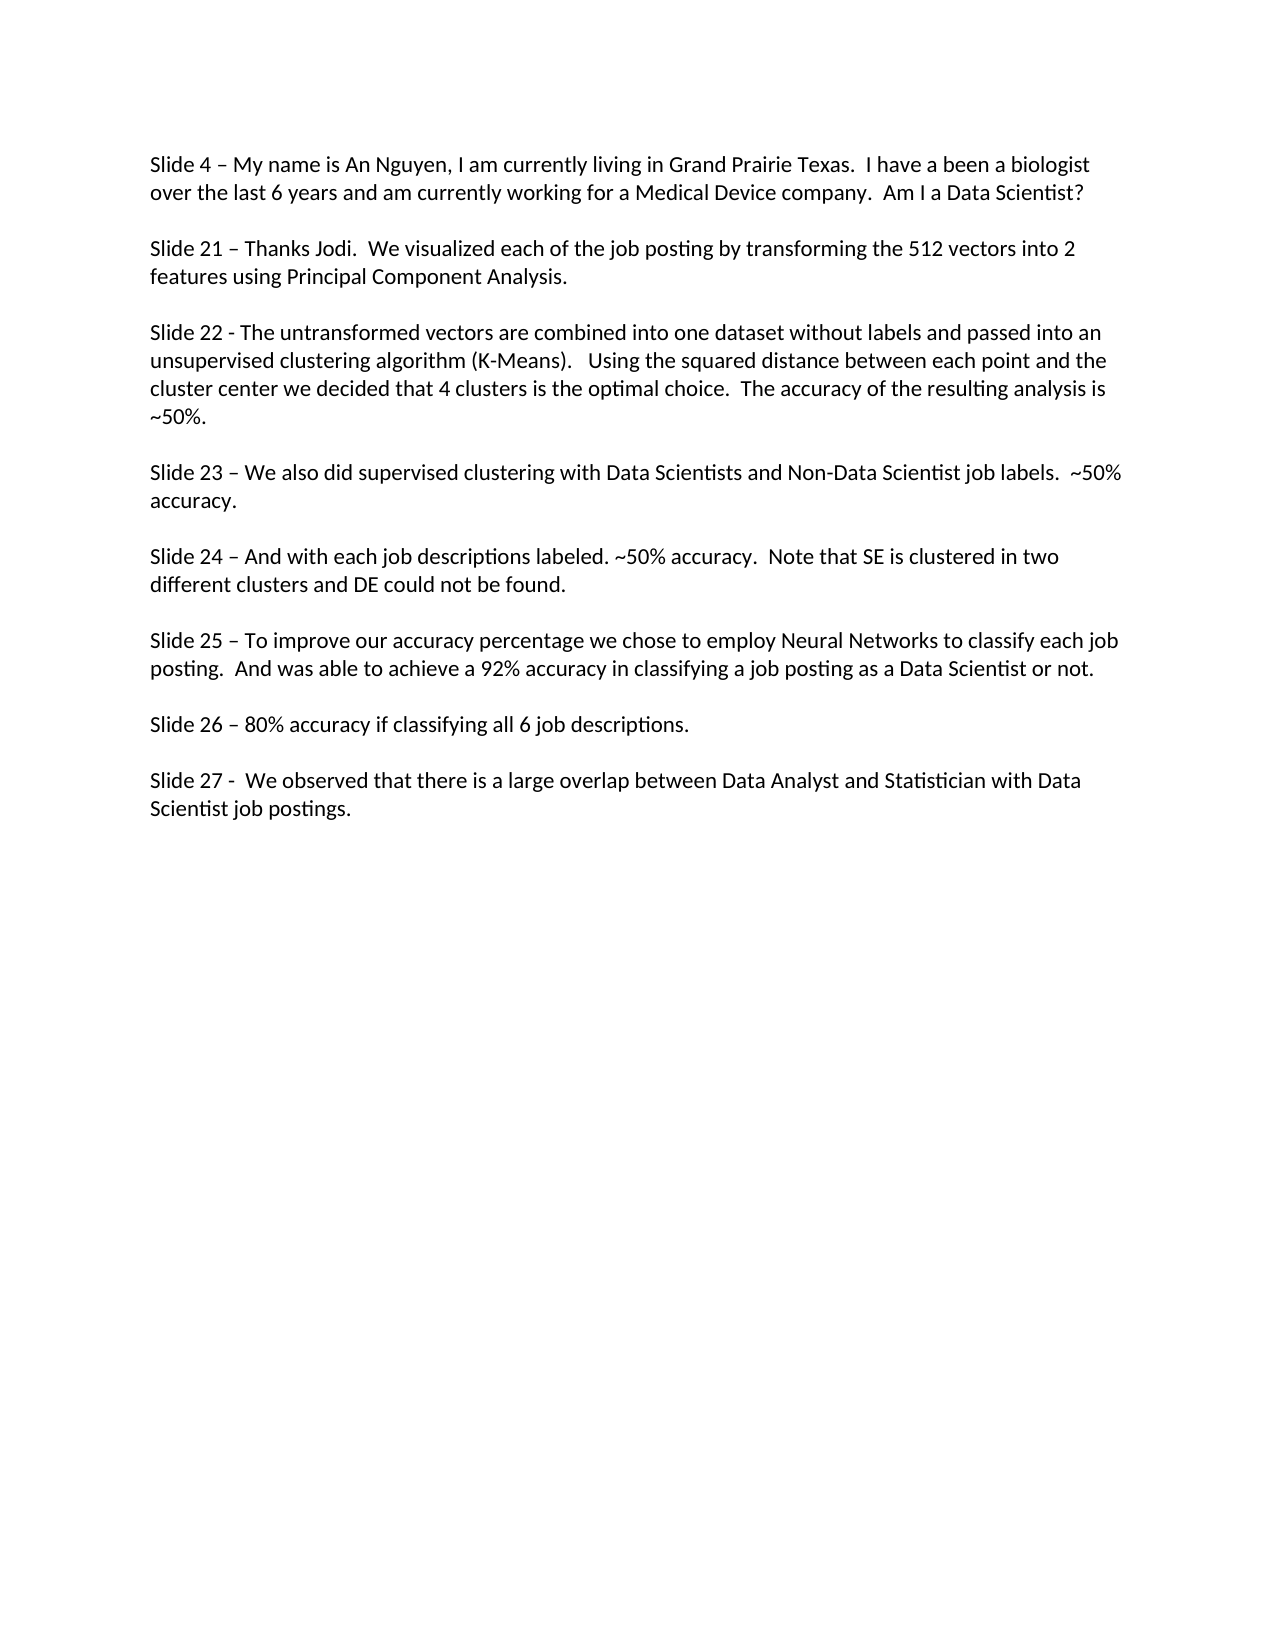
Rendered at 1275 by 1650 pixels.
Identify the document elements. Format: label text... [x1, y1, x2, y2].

text Slide 23 – We also did supervised clustering with Data Scientists and Non-Data Scientist job labels. ~50% accuracy. [150, 458, 1125, 514]
text Slide 4 – My name is An Nguyen, I am currently living in Grand Prairie Texas. I have a been a biologist over the last 6 years and am currently working for a Medical Device company. Am I a Data Scientist? [150, 150, 1125, 206]
text Slide 27 - We observed that there is a large overlap between Data Analyst and Statistician with Data Scientist job postings. [150, 766, 1125, 822]
text Slide 25 – To improve our accuracy percentage we chose to employ Neural Networks to classify each job posting. And was able to achieve a 92% accuracy in classifying a job posting as a Data Scientist or not. [150, 626, 1125, 682]
text Slide 26 – 80% accuracy if classifying all 6 job descriptions. [150, 710, 1125, 738]
text Slide 22 - The untransformed vectors are combined into one dataset without labels and passed into an unsupervised clustering algorithm (K-Means). Using the squared distance between each point and the cluster center we decided that 4 clusters is the optimal choice. The accuracy of the resulting analysis is ~50%. [150, 318, 1125, 430]
text Slide 24 – And with each job descriptions labeled. ~50% accuracy. Note that SE is clustered in two different clusters and DE could not be found. [150, 542, 1125, 598]
text Slide 21 – Thanks Jodi. We visualized each of the job posting by transforming the 512 vectors into 2 features using Principal Component Analysis. [150, 234, 1125, 290]
